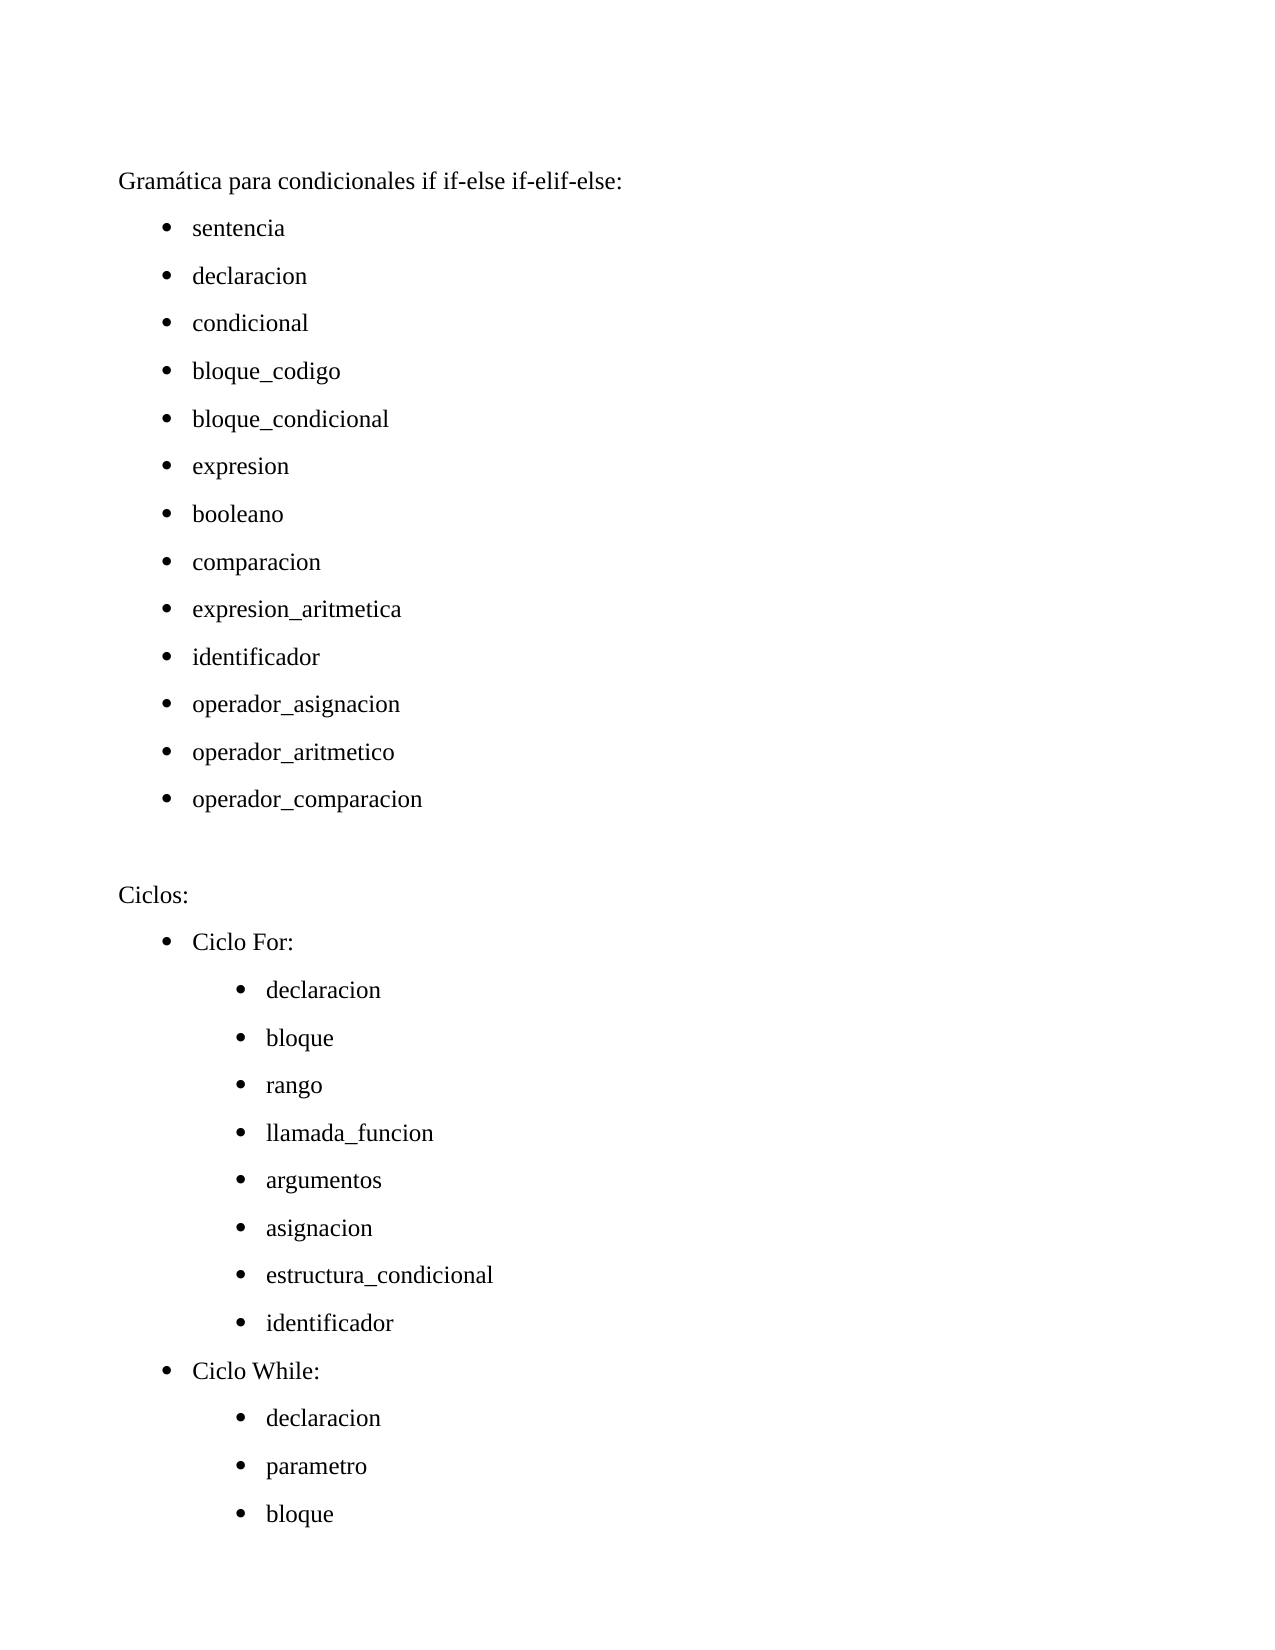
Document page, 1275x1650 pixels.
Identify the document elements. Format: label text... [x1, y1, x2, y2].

list asignacion [236, 1213, 1157, 1242]
list bloque_condicional [162, 404, 1157, 432]
list estructura_condicional [236, 1261, 1157, 1289]
list Ciclo While: [162, 1356, 1157, 1384]
list declaracion [236, 1403, 1157, 1432]
list expresion [162, 451, 1157, 480]
list bloque [236, 1023, 1157, 1051]
list bloque [236, 1499, 1157, 1527]
list operador_aritmetico [162, 737, 1157, 766]
list comparacion [162, 547, 1157, 575]
list identificador [162, 642, 1157, 671]
list sentencia [162, 213, 1157, 242]
list rango [236, 1070, 1157, 1099]
list llamada_funcion [236, 1118, 1157, 1147]
list operador_comparacion [162, 784, 1157, 813]
list expresion_aritmetica [162, 594, 1157, 623]
text Gramática para condicionales if if-else if-elif-else: [118, 166, 1157, 194]
list operador_asignacion [162, 689, 1157, 718]
list condicional [162, 308, 1157, 337]
list declaracion [236, 975, 1157, 1004]
list identificador [236, 1308, 1157, 1337]
list bloque_codigo [162, 356, 1157, 385]
list booleano [162, 499, 1157, 528]
text Ciclos: [118, 880, 1157, 908]
list declaracion [162, 261, 1157, 290]
list Ciclo For: [162, 927, 1157, 956]
list parametro [236, 1451, 1157, 1480]
list argumentos [236, 1165, 1157, 1194]
